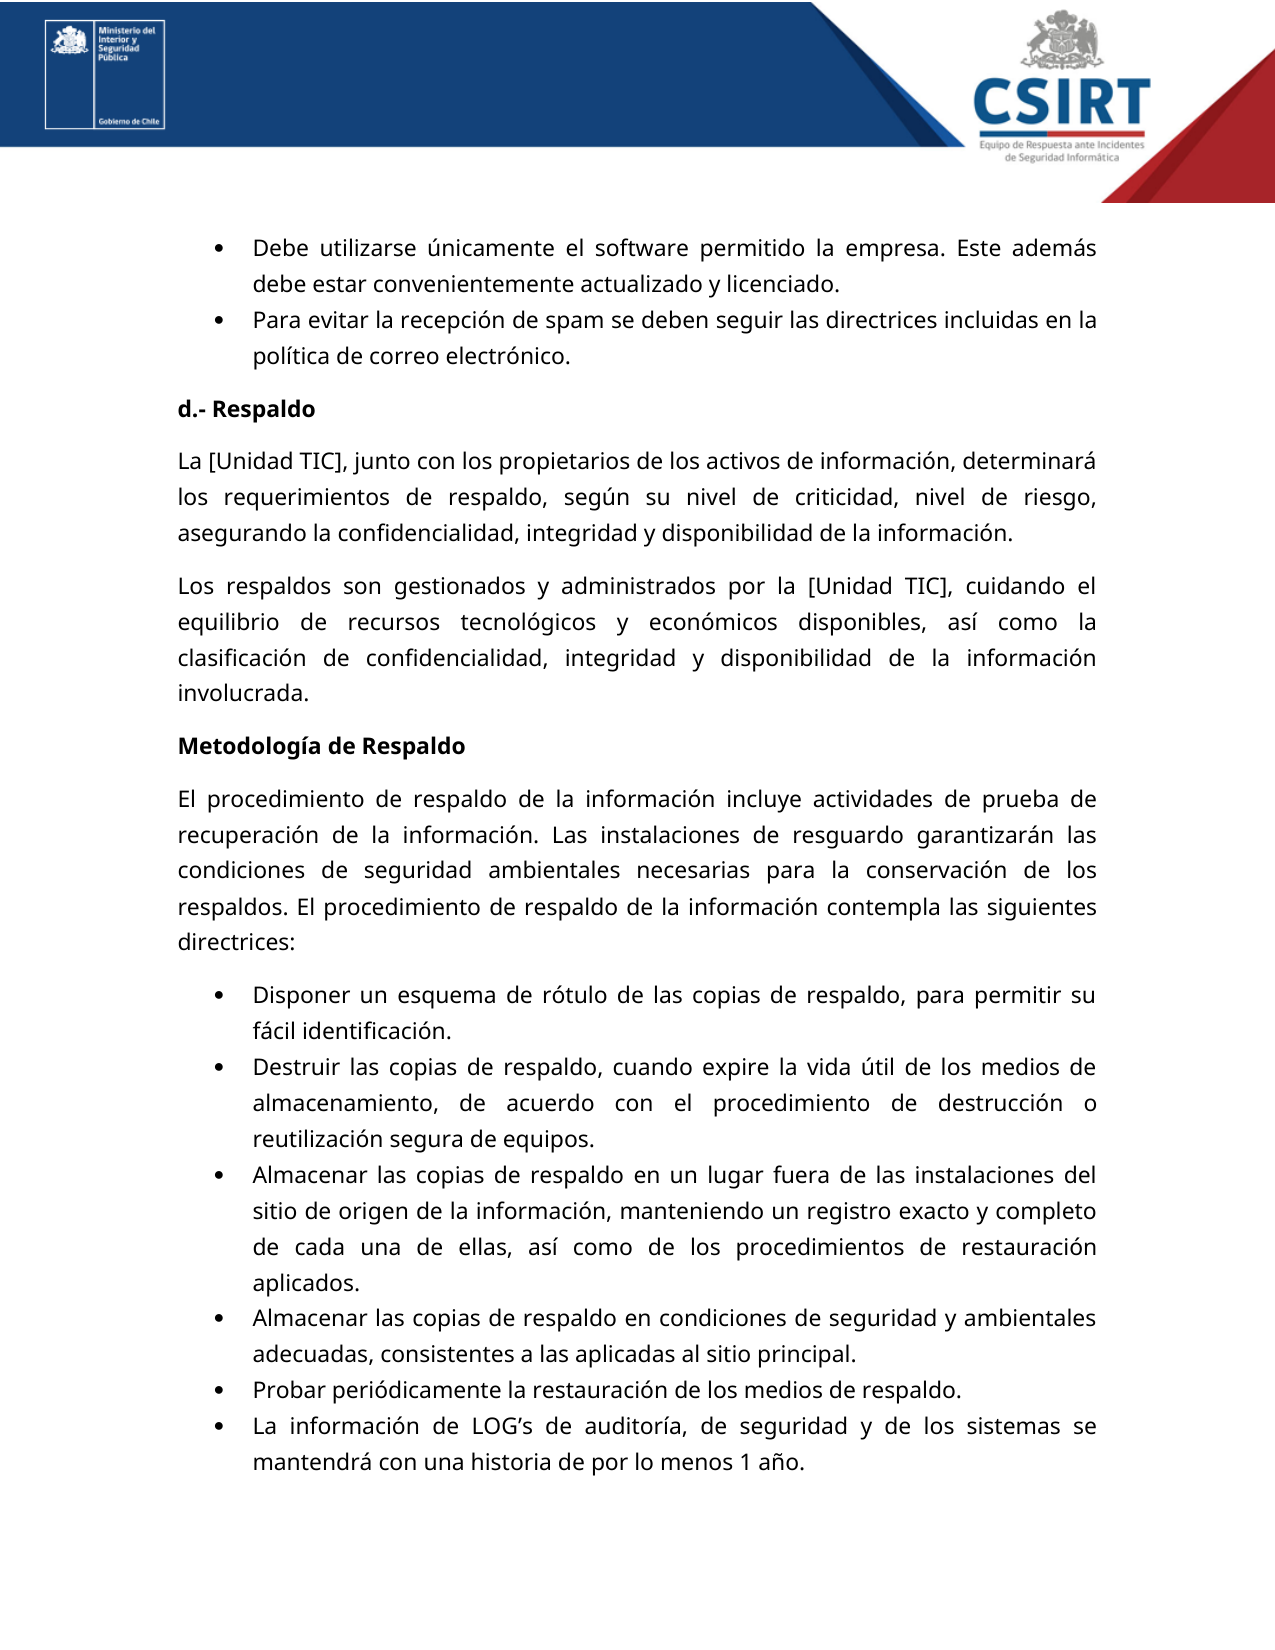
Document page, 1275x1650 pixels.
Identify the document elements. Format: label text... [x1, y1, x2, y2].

text La [Unidad TIC], junto con los propietarios de los activos de información, determinará los requerimientos de respaldo, según su nivel de criticidad, nivel de riesgo, asegurando la confidencialidad, integridad y disponibilidad de la información. [177, 445, 1098, 548]
text Los respaldos son gestionados y administrados por la [Unidad TIC], cuidando el equilibrio de recursos tecnológicos y económicos disponibles, así como la clasificación de confidencialidad, integridad y disponibilidad de la información involucrada. [177, 569, 1098, 709]
list Para evitar la recepción de spam se deben seguir las directrices incluidas en la política de correo electrónico. [215, 304, 1098, 371]
list Almacenar las copias de respaldo en condiciones de seguridad y ambientales adecuadas, consistentes a las aplicadas al sitio principal. [215, 1302, 1098, 1369]
list Disponer un esquema de rótulo de las copias de respaldo, para permitir su fácil identificación. [215, 979, 1098, 1046]
text d.- Respaldo [177, 392, 1098, 424]
list Debe utilizarse únicamente el software permitido la empresa. Este además debe estar convenientemente actualizado y licenciado. [215, 232, 1098, 299]
list Probar periódicamente la restauración de los medios de respaldo. [215, 1374, 1098, 1406]
list Destruir las copias de respaldo, cuando expire la vida útil de los medios de almacenamiento, de acuerdo con el procedimiento de destrucción o reutilización segura de equipos. [215, 1051, 1098, 1154]
text Metodología de Respaldo [177, 730, 1098, 761]
picture [0, 2, 1275, 203]
list La información de LOG’s de auditoría, de seguridad y de los sistemas se mantendrá con una historia de por lo menos 1 año. [215, 1410, 1098, 1477]
list Almacenar las copias de respaldo en un lugar fuera de las instalaciones del sitio de origen de la información, manteniendo un registro exacto y completo de cada una de ellas, así como de los procedimientos de restauración aplicados. [215, 1159, 1098, 1298]
text El procedimiento de respaldo de la información incluye actividades de prueba de recuperación de la información. Las instalaciones de resguardo garantizarán las condiciones de seguridad ambientales necesarias para la conservación de los respaldos. El procedimiento de respaldo de la información contempla las siguientes directrices: [177, 783, 1098, 958]
